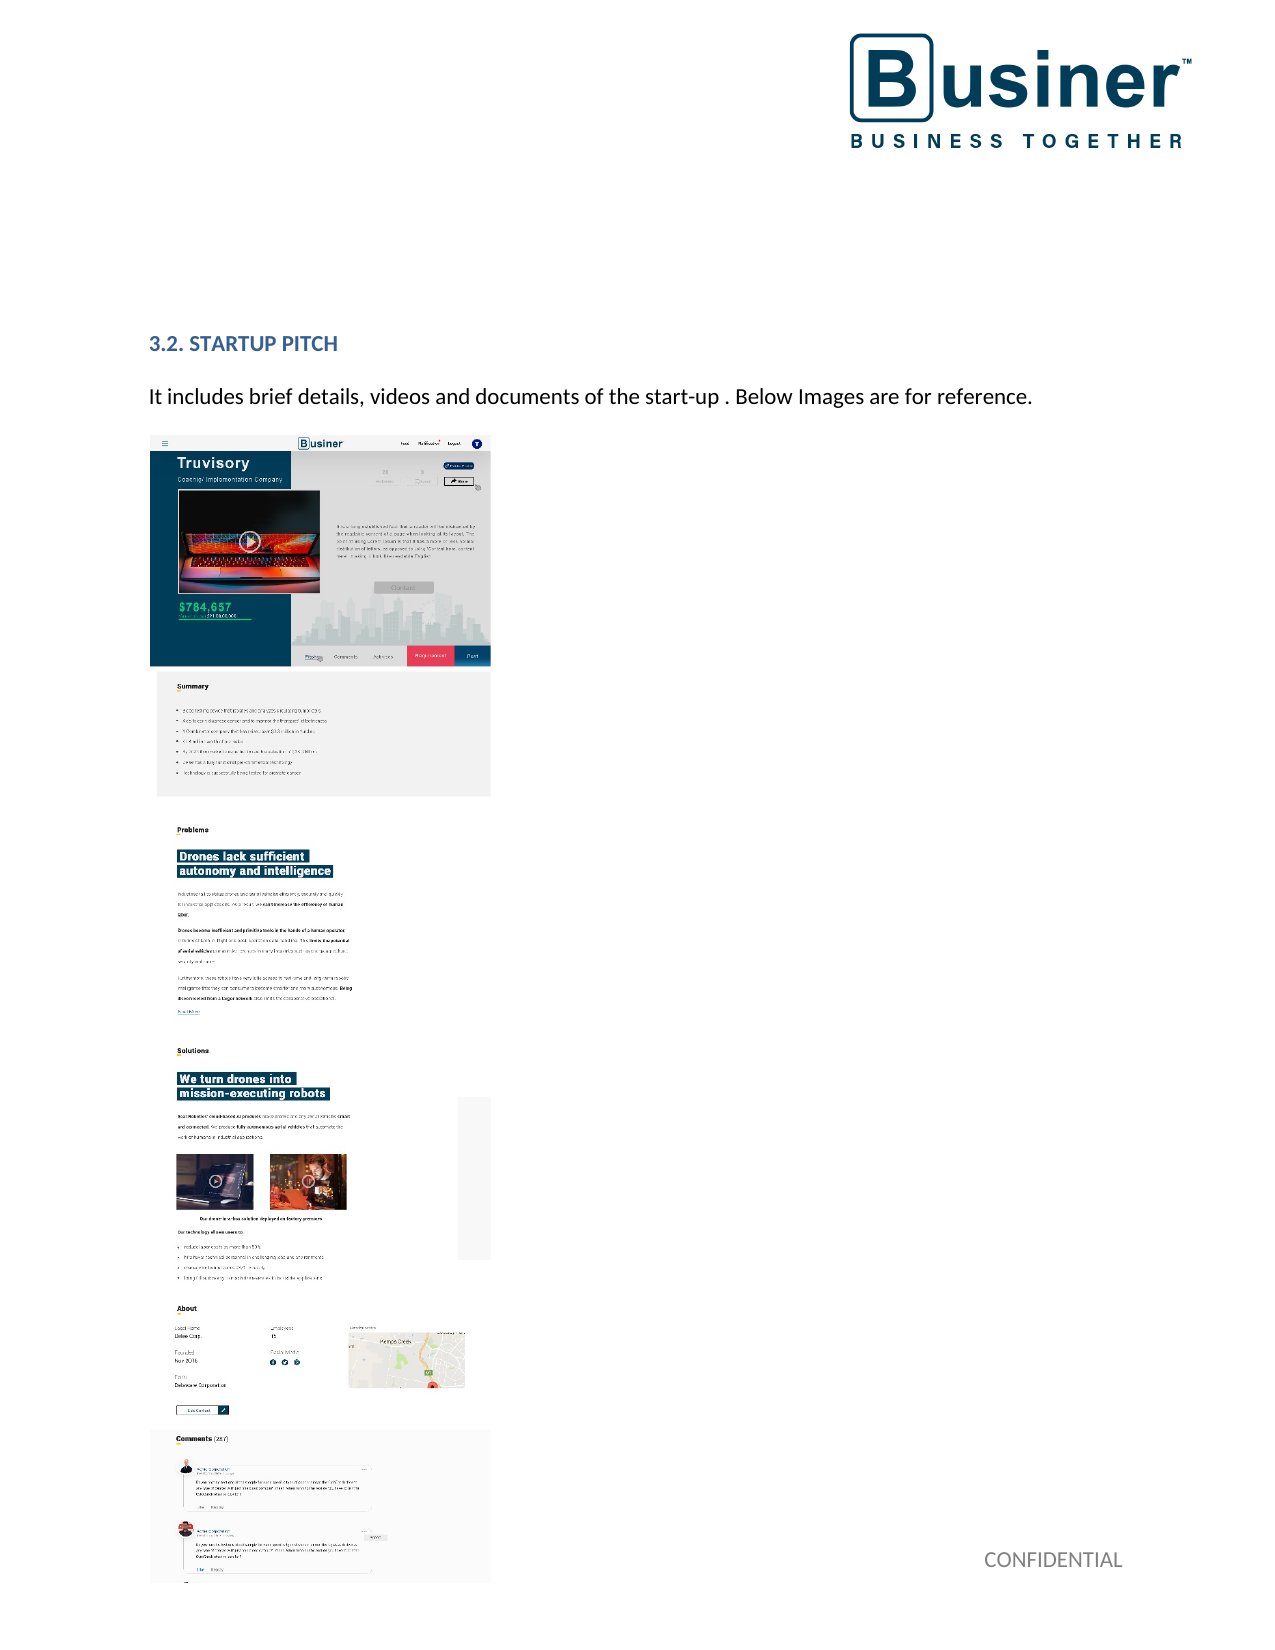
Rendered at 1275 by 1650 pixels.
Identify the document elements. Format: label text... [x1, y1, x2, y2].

picture [194, 603, 206, 611]
picture [187, 603, 192, 611]
text It includes brief details, videos and documents of the start-up . Below Images are for reference. [148, 382, 1130, 410]
picture [217, 460, 233, 468]
picture [211, 603, 217, 611]
text 3.2. STARTUP PITCH [148, 329, 1130, 357]
picture [185, 478, 203, 482]
picture [833, 28, 1205, 169]
picture [194, 460, 200, 468]
picture [219, 603, 224, 611]
picture [179, 615, 251, 620]
picture [150, 435, 491, 1583]
picture [201, 460, 209, 467]
picture [178, 458, 185, 467]
picture [236, 460, 248, 471]
